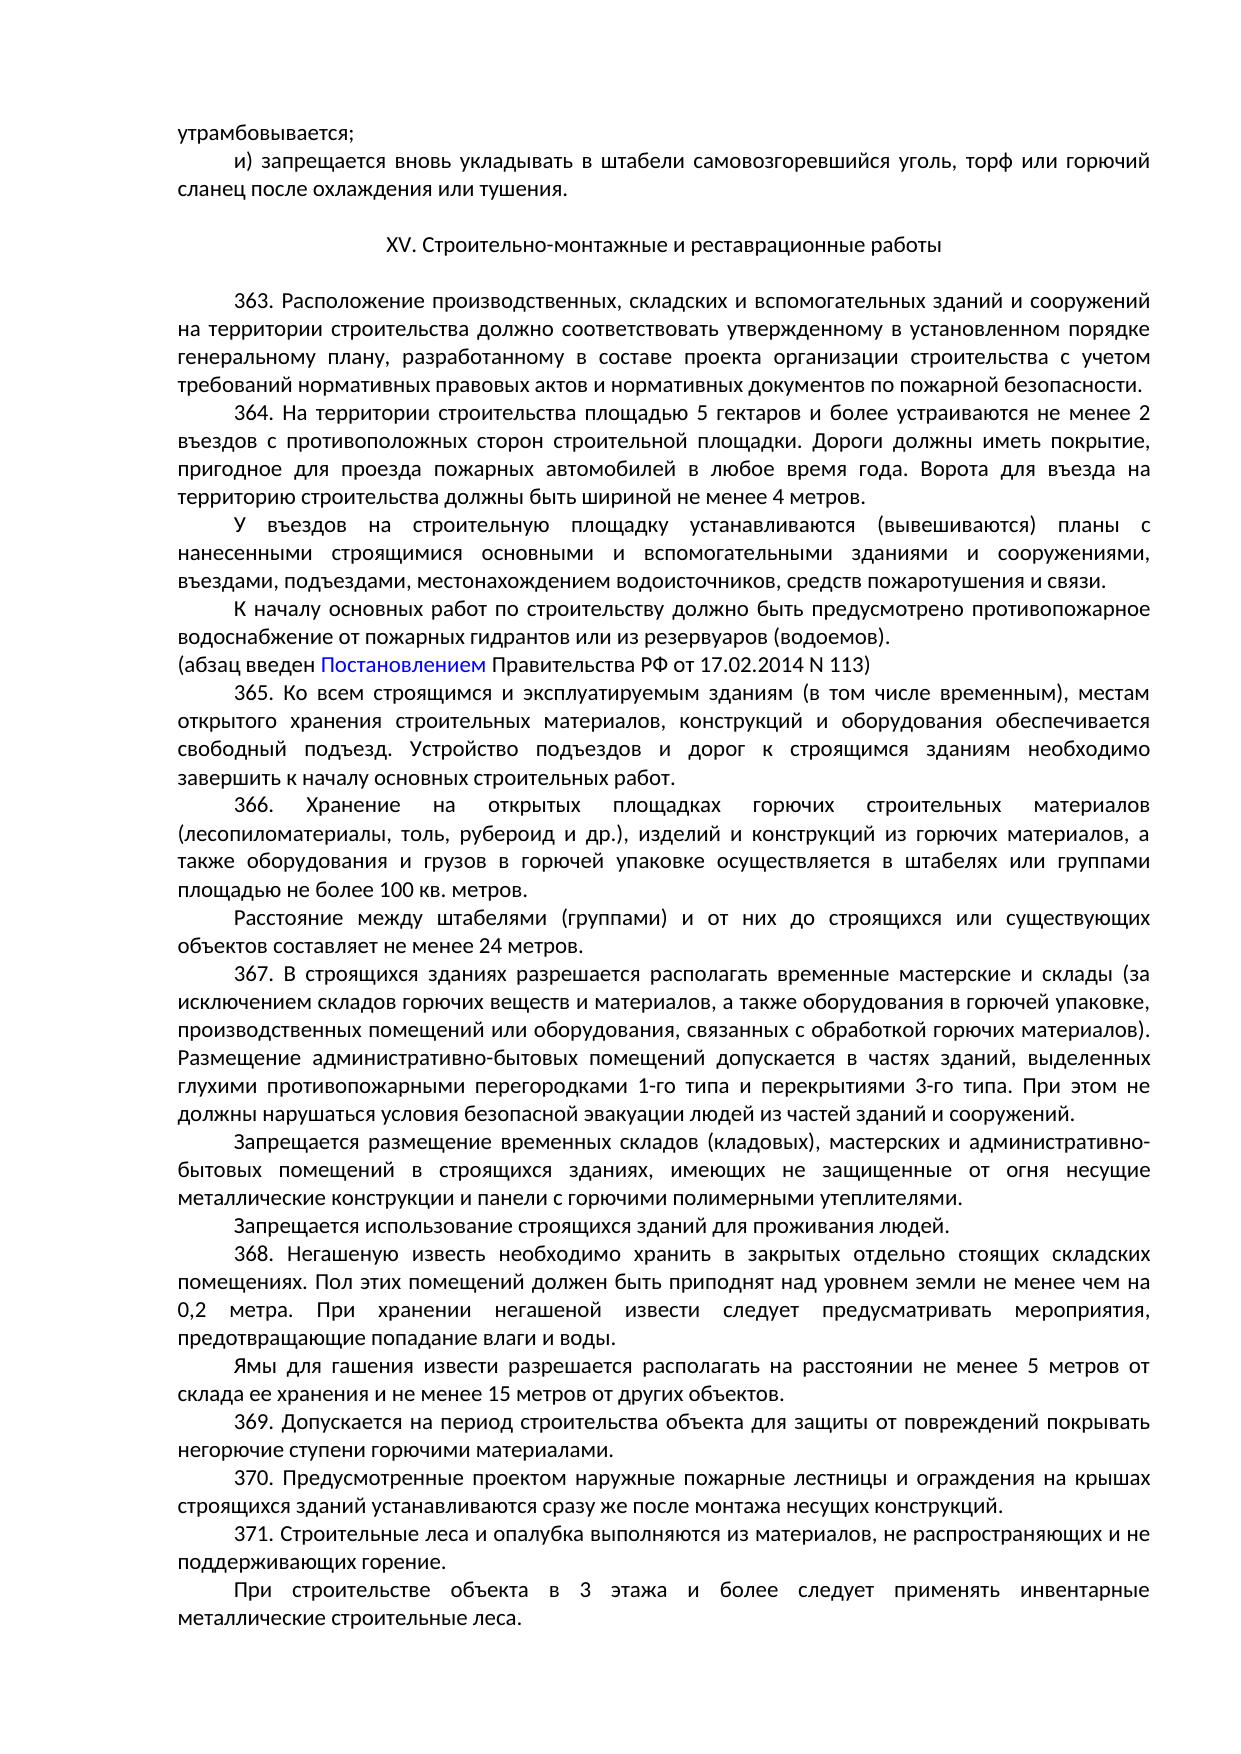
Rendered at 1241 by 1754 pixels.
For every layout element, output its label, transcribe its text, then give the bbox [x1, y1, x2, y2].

text 365. Ко всем строящимся и эксплуатируемым зданиям (в том числе временным), местам открытого хранения строительных материалов, конструкций и оборудования обеспечивается свободный подъезд. Устройство подъездов и дорог к строящимся зданиям необходимо завершить к началу основных строительных работ. [177, 678, 1152, 791]
text При строительстве объекта в 3 этажа и более следует применять инвентарные металлические строительные леса. [177, 1575, 1152, 1631]
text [177, 118, 1152, 146]
text К началу основных работ по строительству должно быть предусмотрено противопожарное водоснабжение от пожарных гидрантов или из резервуаров (водоемов). [177, 594, 1152, 651]
text и) запрещается вновь укладывать в штабели самовозгоревшийся уголь, торф или горючий сланец после охлаждения или тушения. [177, 146, 1152, 202]
text 371. Строительные леса и опалубка выполняются из материалов, не распространяющих и не поддерживающих горение. [177, 1519, 1152, 1575]
text 366. Хранение на открытых площадках горючих строительных материалов (лесопиломатериалы, толь, рубероид и др.), изделий и конструкций из горючих материалов, а также оборудования и грузов в горючей упаковке осуществляется в штабелях или группами площадью не более 100 кв. метров. [177, 791, 1152, 903]
text 369. Допускается на период строительства объекта для защиты от повреждений покрывать негорючие ступени горючими материалами. [177, 1407, 1152, 1463]
text Расстояние между штабелями (группами) и от них до строящихся или существующих объектов составляет не менее 24 метров. [177, 903, 1152, 959]
text У въездов на строительную площадку устанавливаются (вывешиваются) планы с нанесенными строящимися основными и вспомогательными зданиями и сооружениями, въездами, подъездами, местонахождением водоисточников, средств пожаротушения и связи. [177, 510, 1152, 594]
text Запрещается размещение временных складов (кладовых), мастерских и административно-бытовых помещений в строящихся зданиях, имеющих не защищенные от огня несущие металлические конструкции и панели с горючими полимерными утеплителями. [177, 1127, 1152, 1211]
text Ямы для гашения извести разрешается располагать на расстоянии не менее 5 метров от склада ее хранения и не менее 15 метров от других объектов. [177, 1351, 1152, 1407]
text 368. Негашеную известь необходимо хранить в закрытых отдельно стоящих складских помещениях. Пол этих помещений должен быть приподнят над уровнем земли не менее чем на 0,2 метра. При хранении негашеной извести следует предусматривать мероприятия, предотвращающие попадание влаги и воды. [177, 1239, 1152, 1351]
text 370. Предусмотренные проектом наружные пожарные лестницы и ограждения на крышах строящихся зданий устанавливаются сразу же после монтажа несущих конструкций. [177, 1463, 1152, 1519]
text 367. В строящихся зданиях разрешается располагать временные мастерские и склады (за исключением складов горючих веществ и материалов, а также оборудования в горючей упаковке, производственных помещений или оборудования, связанных с обработкой горючих материалов). Размещение административно-бытовых помещений допускается в частях зданий, выделенных глухими противопожарными перегородками 1-го типа и перекрытиями 3-го типа. При этом не должны нарушаться условия безопасной эвакуации людей из частей зданий и сооружений. [177, 959, 1152, 1127]
text 363. Расположение производственных, складских и вспомогательных зданий и сооружений на территории строительства должно соответствовать утвержденному в установленном порядке генеральному плану, разработанному в составе проекта организации строительства с учетом требований нормативных правовых актов и нормативных документов по пожарной безопасности. [177, 286, 1152, 398]
text Запрещается использование строящихся зданий для проживания людей. [177, 1211, 1152, 1239]
text XV. Строительно-монтажные и реставрационные работы [177, 230, 1152, 258]
text (абзац введен Постановлением Правительства РФ от 17.02.2014 N 113) [177, 651, 1152, 678]
text 364. На территории строительства площадью 5 гектаров и более устраиваются не менее 2 въездов с противоположных сторон строительной площадки. Дороги должны иметь покрытие, пригодное для проезда пожарных автомобилей в любое время года. Ворота для въезда на территорию строительства должны быть шириной не менее 4 метров. [177, 398, 1152, 510]
